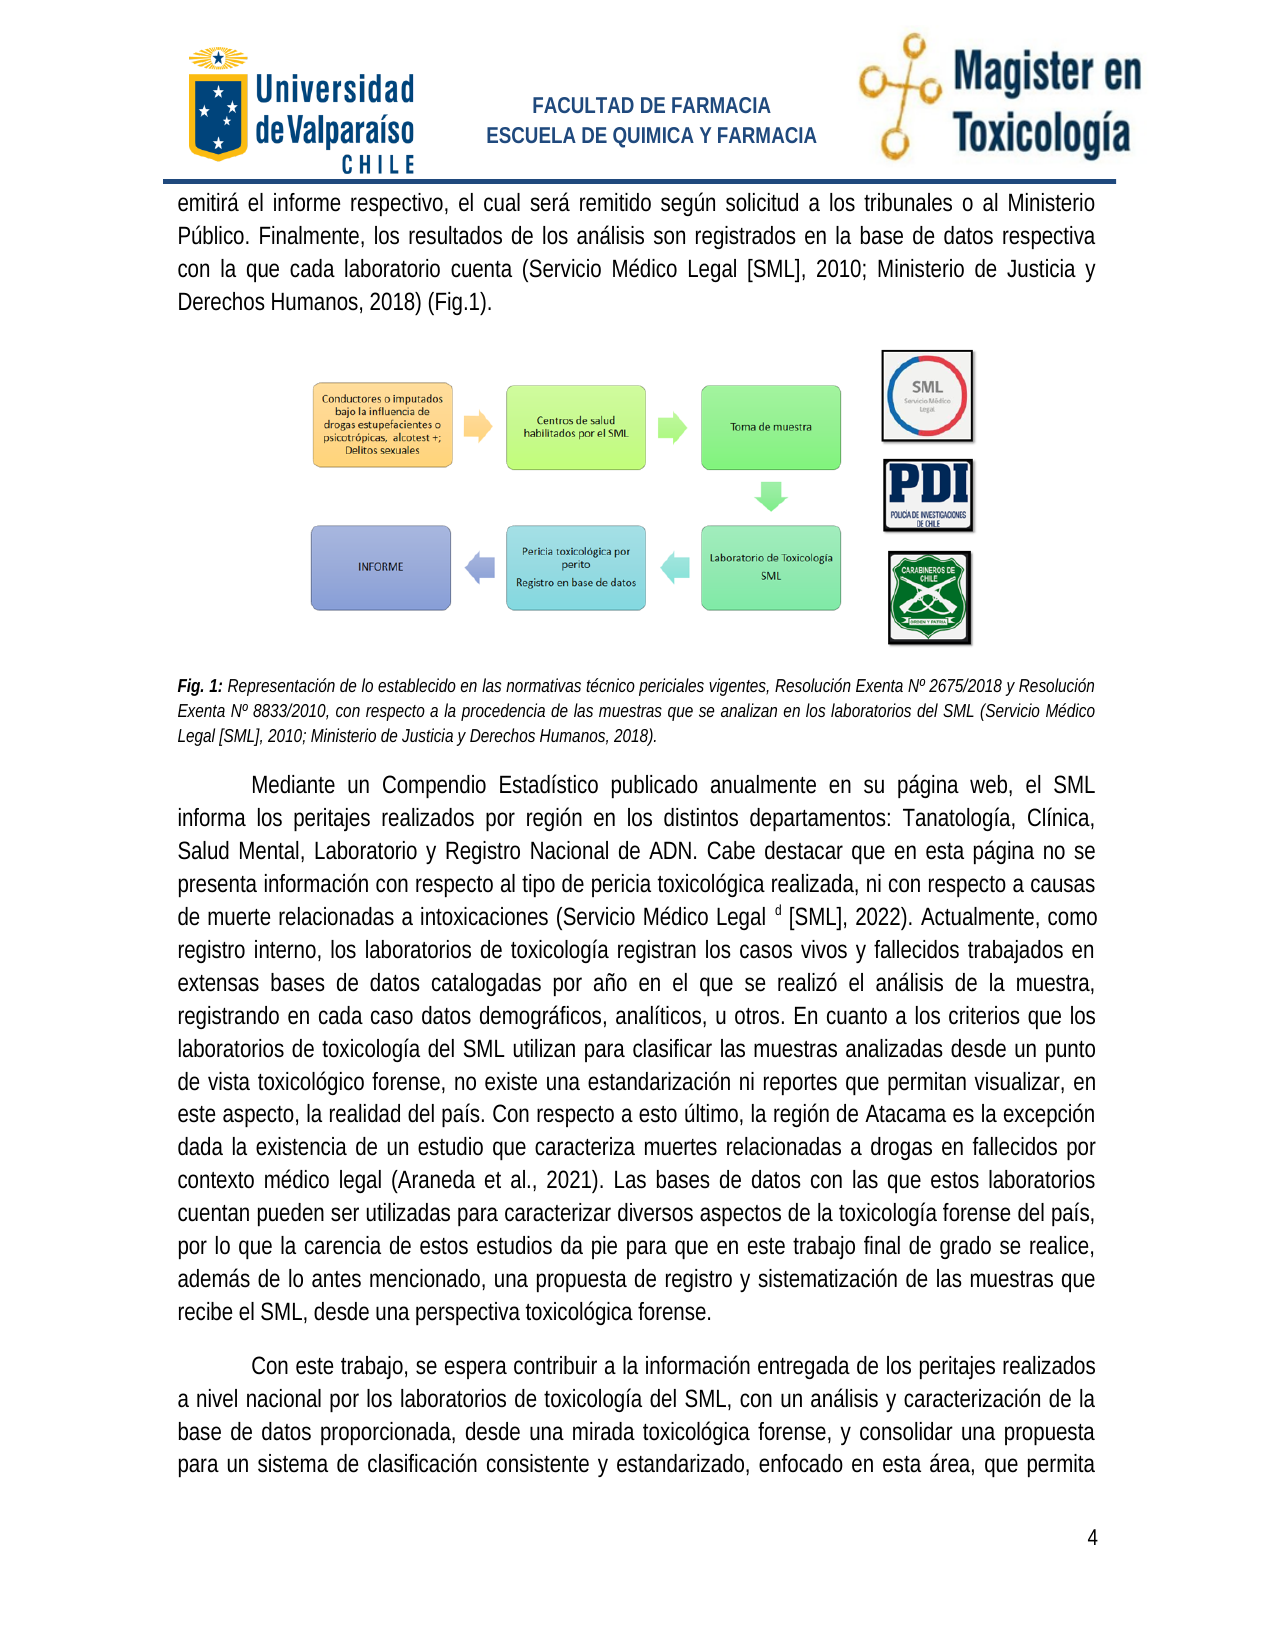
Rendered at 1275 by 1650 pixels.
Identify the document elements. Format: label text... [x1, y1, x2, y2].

picture [189, 47, 414, 174]
picture [297, 340, 978, 651]
picture [856, 25, 1149, 168]
text Mediante un Compendio Estadístico publicado anualmente en su página web, el SML informa los peritajes realizados por región en los distintos departamentos: Tanatología, Clínica, Salud Mental, Laboratorio y Registro Nacional de ADN. Cabe destacar que en esta página no se presenta información con respecto al tipo de pericia toxicológica realizada, ni con respecto a causas de muerte relacionadas a intoxicaciones (Servicio Médico Legal d [SML], 2022). Actualmente, como registro interno, los laboratorios de toxicología registran los casos vivos y fallecidos trabajados en extensas bases de datos catalogadas por año en el que se realizó el análisis de la muestra, registrando en cada caso datos demográficos, analíticos, u otros. En cuanto a los criterios que los laboratorios de toxicología del SML utilizan para clasificar las muestras analizadas desde un punto de vista toxicológico forense, no existe una estandarización ni reportes que permitan visualizar, en este aspecto, la realidad del país. Con respecto a esto último, la región de Atacama es la excepción dada la existencia de un estudio que caracteriza muertes relacionadas a drogas en fallecidos por contexto médico legal (Araneda et al., 2021). Las bases de datos con las que estos laboratorios cuentan pueden ser utilizadas para caracterizar diversos aspectos de la toxicología forense del país, por lo que la carencia de estos estudios da pie para que en este trabajo final de grado se realice, además de lo antes mencionado, una propuesta de registro y sistematización de las muestras que recibe el SML, desde una perspectiva toxicológica forense. [177, 770, 1098, 1326]
text Fig. 1: Representación de lo establecido en las normativas técnico periciales vigentes, Resolución Exenta Nº 2675/2018 y Resolución Exenta Nº 8833/2010, con respecto a la procedencia de las muestras que se analizan en los laboratorios del SML (Servicio Médico Legal [SML], 2010; Ministerio de Justicia y Derechos Humanos, 2018). [177, 675, 1098, 746]
